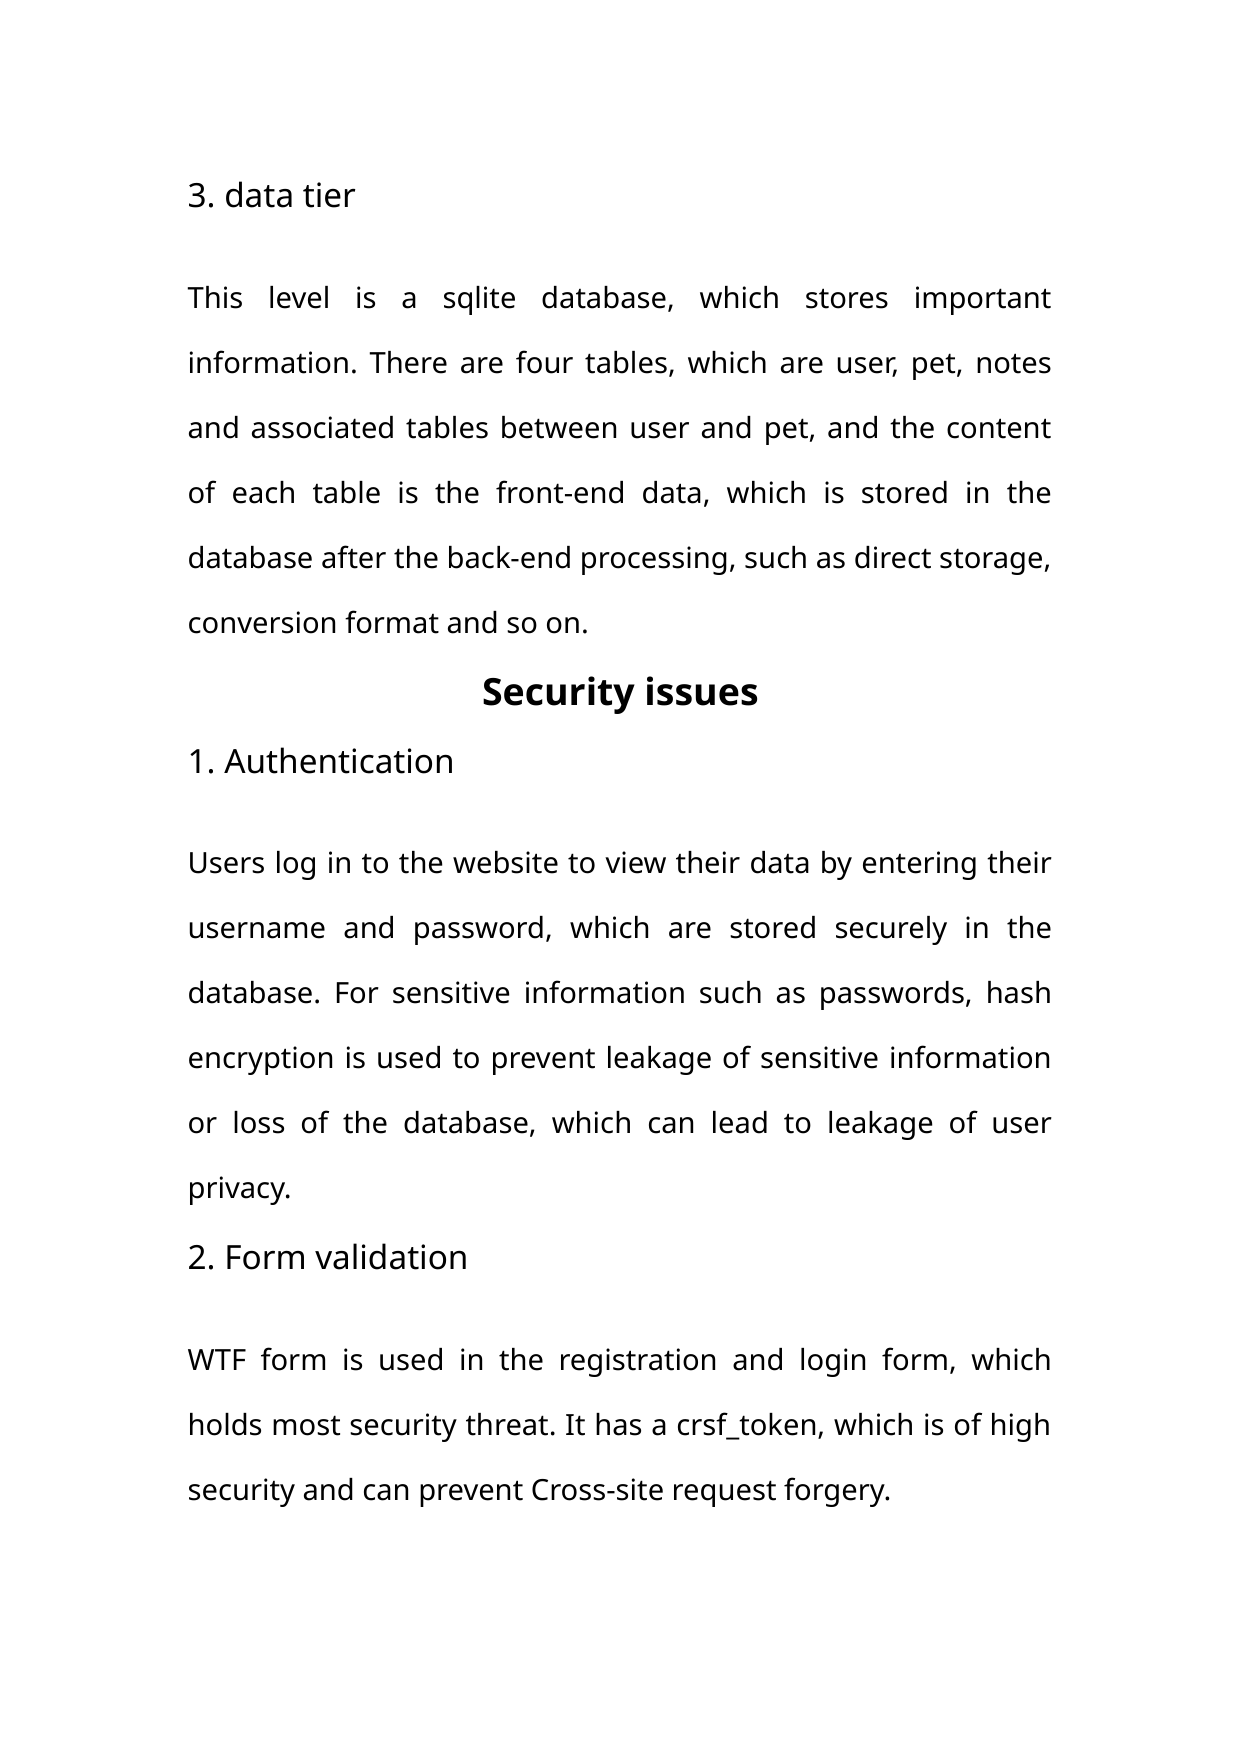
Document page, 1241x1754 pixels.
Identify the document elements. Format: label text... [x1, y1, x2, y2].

subtitle 2. Form validation [187, 1224, 1053, 1289]
text This level is a sqlite database, which stores important information. There are four tables, which are user, pet, notes and associated tables between user and pet, and the content of each table is the front-end data, which is stored in the database after the back-end processing, such as direct storage, conversion format and so on. [187, 264, 1053, 654]
subtitle 1. Authentication [187, 728, 1053, 793]
subtitle 3. data tier [187, 162, 1053, 227]
subtitle Security issues [187, 658, 1053, 723]
text WTF form is used in the registration and login form, which holds most security threat. It has a crsf_token, which is of high security and can prevent Cross-site request forgery. [187, 1326, 1053, 1521]
text Users log in to the website to view their data by entering their username and password, which are stored securely in the database. For sensitive information such as passwords, hash encryption is used to prevent leakage of sensitive information or loss of the database, which can lead to leakage of user privacy. [187, 830, 1053, 1220]
